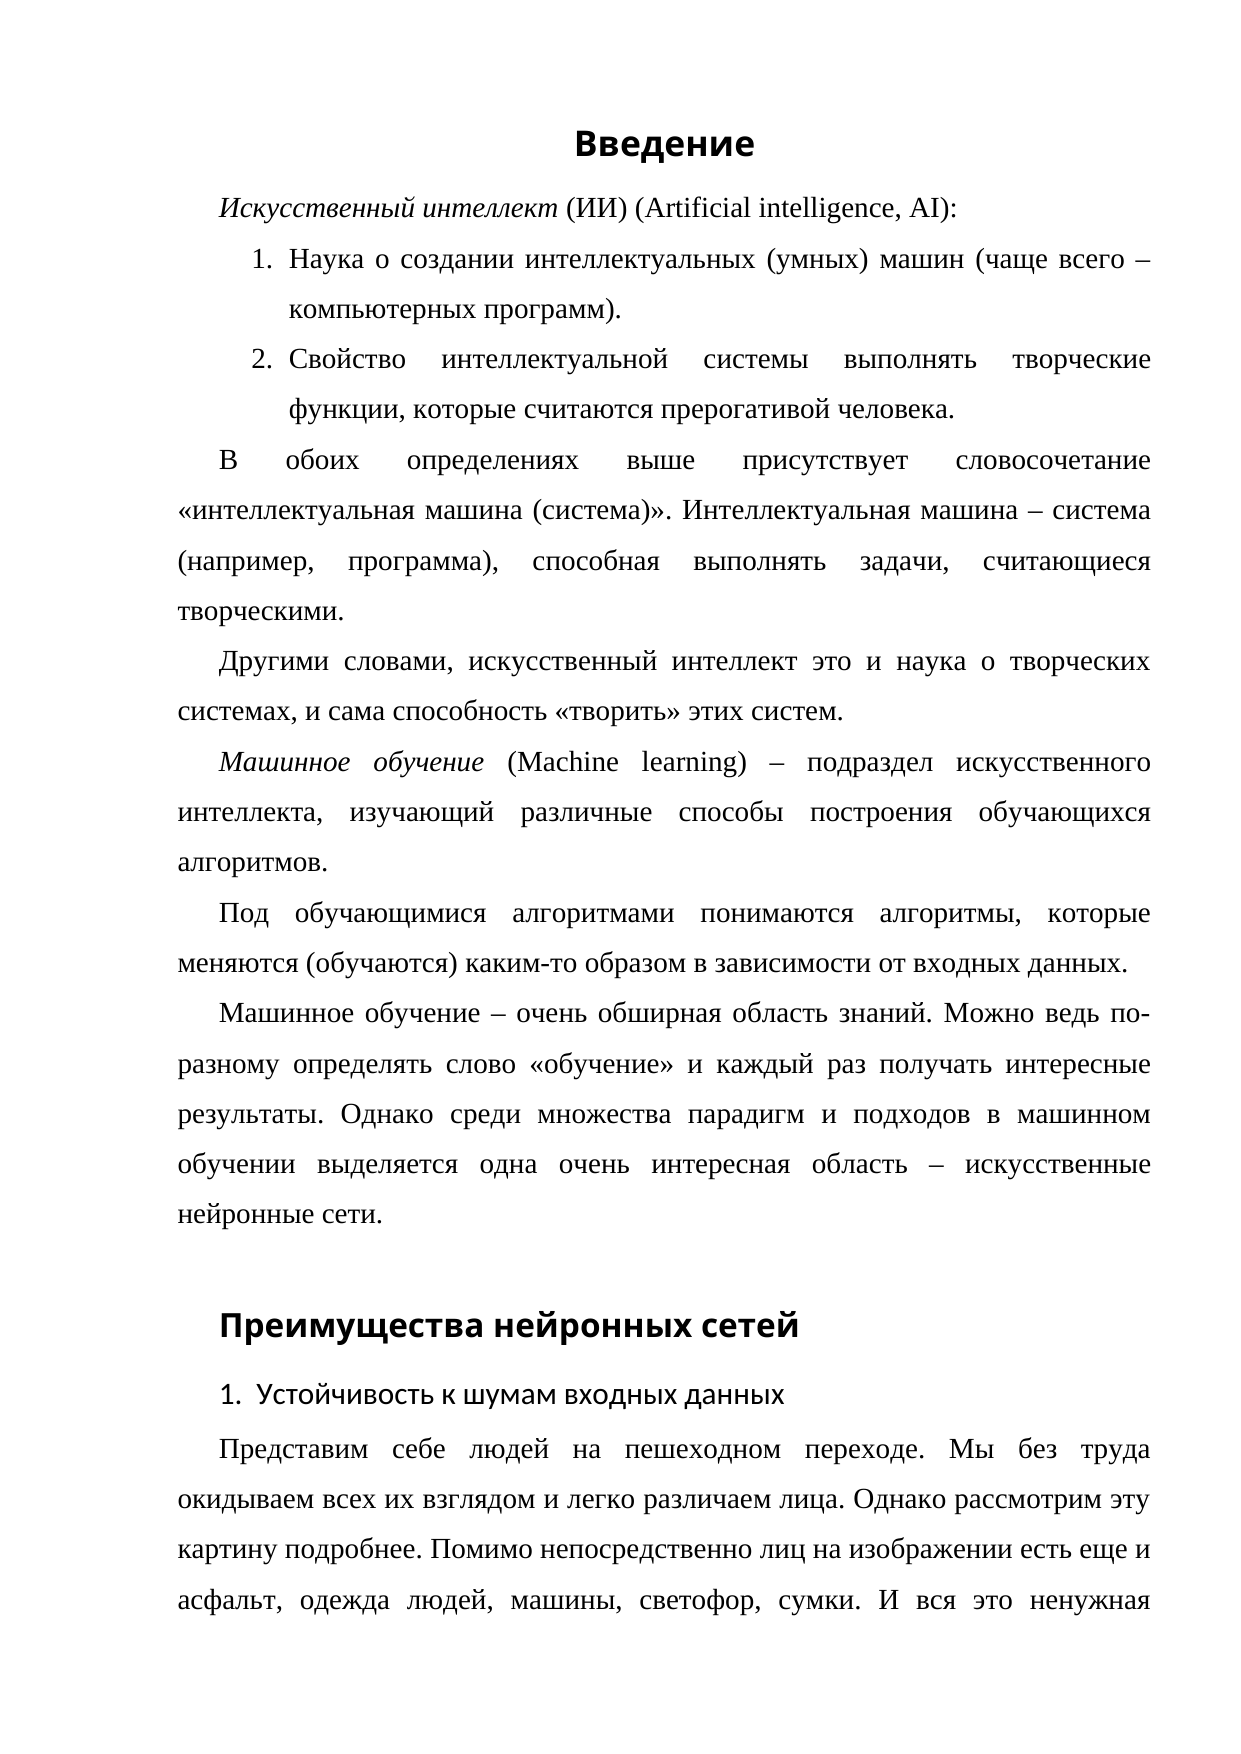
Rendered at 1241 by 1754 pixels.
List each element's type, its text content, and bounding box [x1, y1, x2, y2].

subtitle Преимущества нейронных сетей [177, 1301, 1152, 1347]
text Другими словами, искусственный интеллект это и наука о творческих системах, и сама способность «творить» этих систем. [177, 643, 1152, 727]
text Искусственный интеллект (ИИ) (Artificial intelligence, AI): [177, 190, 1152, 224]
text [177, 1431, 1152, 1615]
text Машинное обучение – очень обширная область знаний. Можно ведь по-разному определять слово «обучение» и каждый раз получать интересные результаты. Однако среди множества парадигм и подходов в машинном обучении выделяется одна очень интересная область – искусственные нейронные сети. [177, 995, 1152, 1230]
subtitle Устойчивость к шумам входных данных [218, 1374, 1152, 1412]
subtitle Введение [177, 118, 1152, 166]
text Машинное обучение (Machine learning) – подраздел искусственного интеллекта, изучающий различные способы построения обучающихся алгоритмов. [177, 744, 1152, 878]
list Наука о создании интеллектуальных (умных) машин (чаще всего – компьютерных программ). [251, 241, 1152, 324]
list Свойство интеллектуальной системы выполнять творческие функции, которые считаются прерогативой человека. [251, 341, 1152, 425]
text Под обучающимися алгоритмами понимаются алгоритмы, которые меняются (обучаются) каким-то образом в зависимости от входных данных. [177, 895, 1152, 979]
text В обоих определениях выше присутствует словосочетание «интеллектуальная машина (система)». Интеллектуальная машина – система (например, программа), способная выполнять задачи, считающиеся творческими. [177, 442, 1152, 626]
